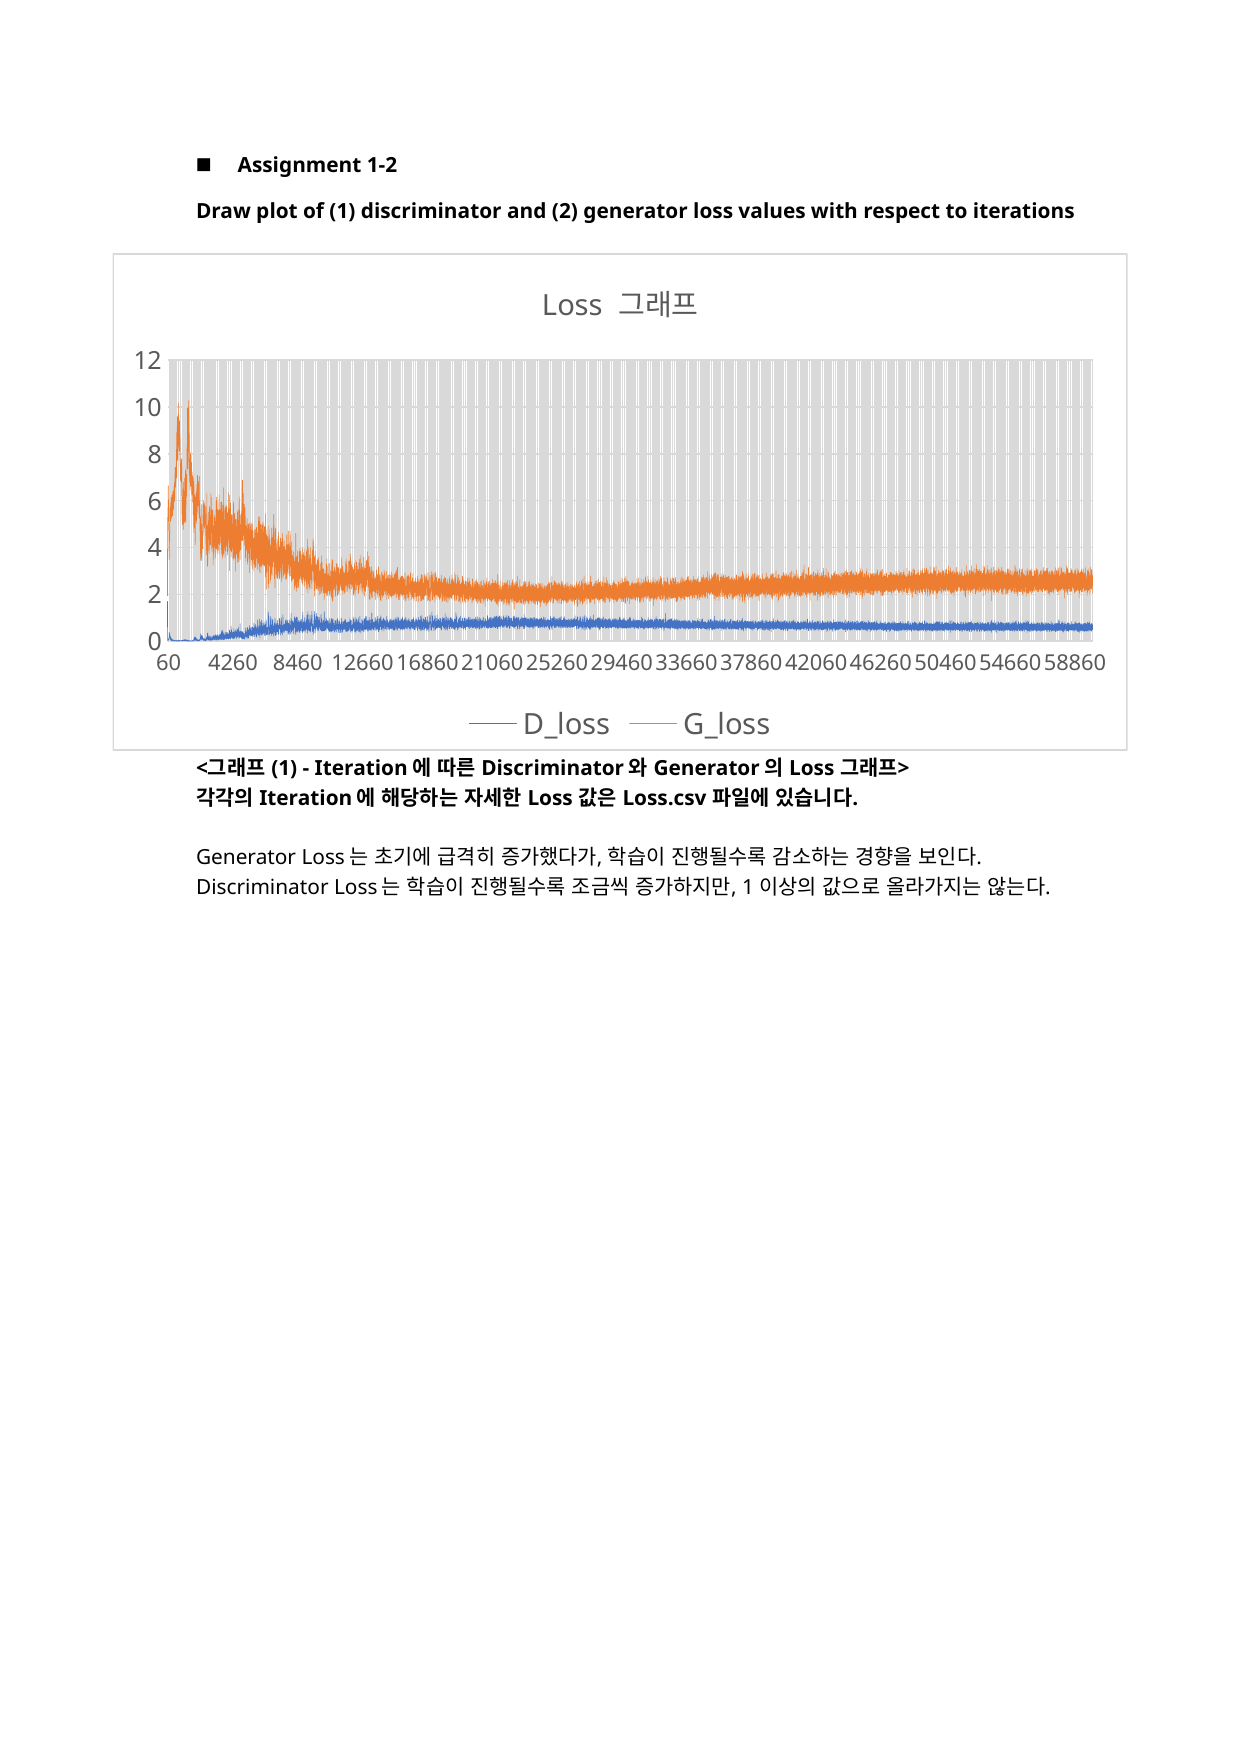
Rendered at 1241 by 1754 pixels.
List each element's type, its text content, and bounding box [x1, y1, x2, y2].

text Draw plot of (1) discriminator and (2) generator loss values with respect to iterations [196, 196, 1128, 225]
text Discriminator Loss는 학습이 진행될수록 조금씩 증가하지만, 1 이상의 값으로 올라가지는 않는다. [196, 870, 1128, 901]
text Generator Loss는 초기에 급격히 증가했다가, 학습이 진행될수록 감소하는 경향을 보인다. [196, 840, 1128, 870]
text <그래프 (1) - Iteration에 따른 Discriminator와 Generator의 Loss 그래프> [112, 751, 1128, 781]
list Assignment 1-2 [196, 150, 1128, 178]
text 각각의 Iteration에 해당하는 자세한 Loss 값은 Loss.csv 파일에 있습니다. [196, 781, 1128, 811]
